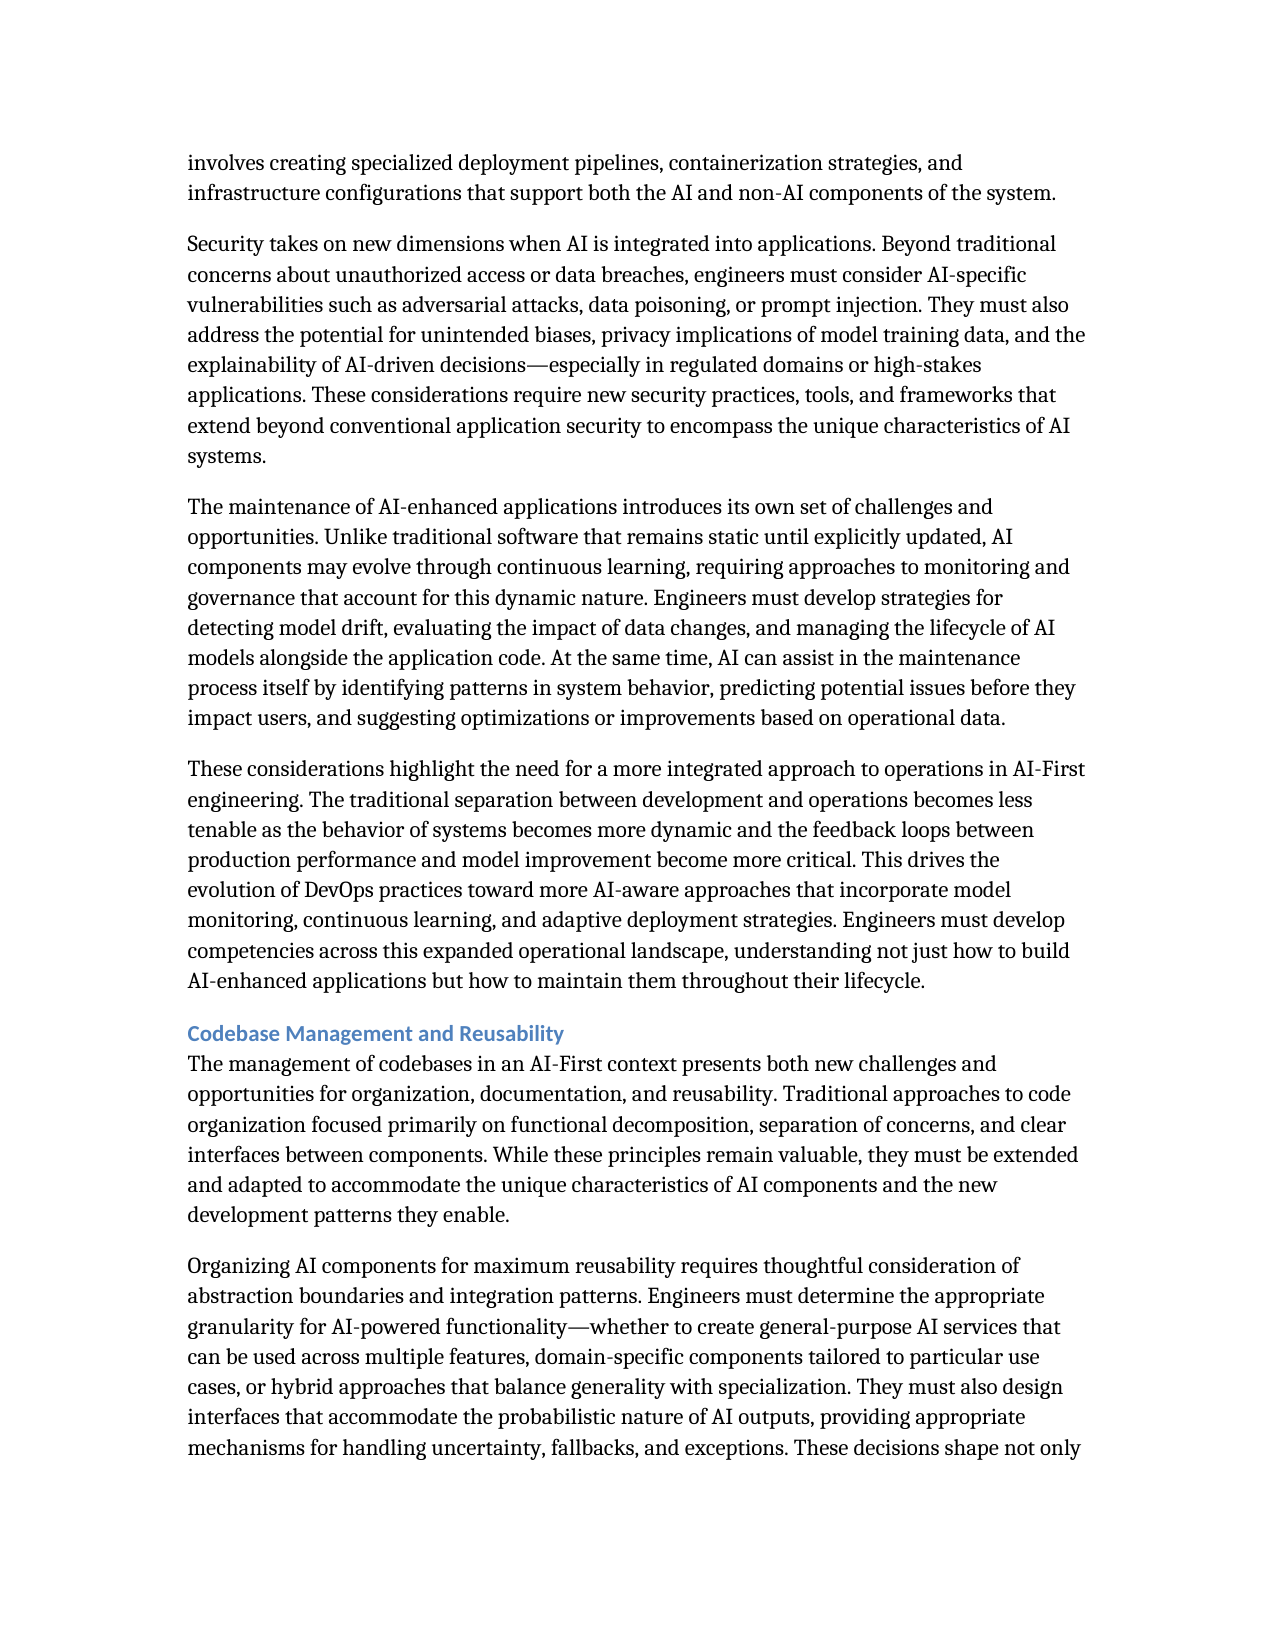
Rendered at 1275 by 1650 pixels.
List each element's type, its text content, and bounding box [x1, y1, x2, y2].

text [187, 150, 1087, 207]
text The management of codebases in an AI-First context presents both new challenges and opportunities for organization, documentation, and reusability. Traditional approaches to code organization focused primarily on functional decomposition, separation of concerns, and clear interfaces between components. While these principles remain valuable, they must be extended and adapted to accommodate the unique characteristics of AI components and the new development patterns they enable. [187, 1051, 1087, 1228]
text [187, 1253, 1087, 1461]
subtitle Codebase Management and Reusability [187, 1019, 1087, 1047]
text The maintenance of AI-enhanced applications introduces its own set of challenges and opportunities. Unlike traditional software that remains static until explicitly updated, AI components may evolve through continuous learning, requiring approaches to monitoring and governance that account for this dynamic nature. Engineers must develop strategies for detecting model drift, evaluating the impact of data changes, and managing the lifecycle of AI models alongside the application code. At the same time, AI can assist in the maintenance process itself by identifying patterns in system behavior, predicting potential issues before they impact users, and suggesting optimizations or improvements based on operational data. [187, 494, 1087, 732]
text Security takes on new dimensions when AI is integrated into applications. Beyond traditional concerns about unauthorized access or data breaches, engineers must consider AI-specific vulnerabilities such as adversarial attacks, data poisoning, or prompt injection. They must also address the potential for unintended biases, privacy implications of model training data, and the explainability of AI-driven decisions—especially in regulated domains or high-stakes applications. These considerations require new security practices, tools, and frameworks that extend beyond conventional application security to encompass the unique characteristics of AI systems. [187, 231, 1087, 469]
text These considerations highlight the need for a more integrated approach to operations in AI-First engineering. The traditional separation between development and operations becomes less tenable as the behavior of systems becomes more dynamic and the feedback loops between production performance and model improvement become more critical. This drives the evolution of DevOps practices toward more AI-aware approaches that incorporate model monitoring, continuous learning, and adaptive deployment strategies. Engineers must develop competencies across this expanded operational landscape, understanding not just how to build AI-enhanced applications but how to maintain them throughout their lifecycle. [187, 756, 1087, 994]
